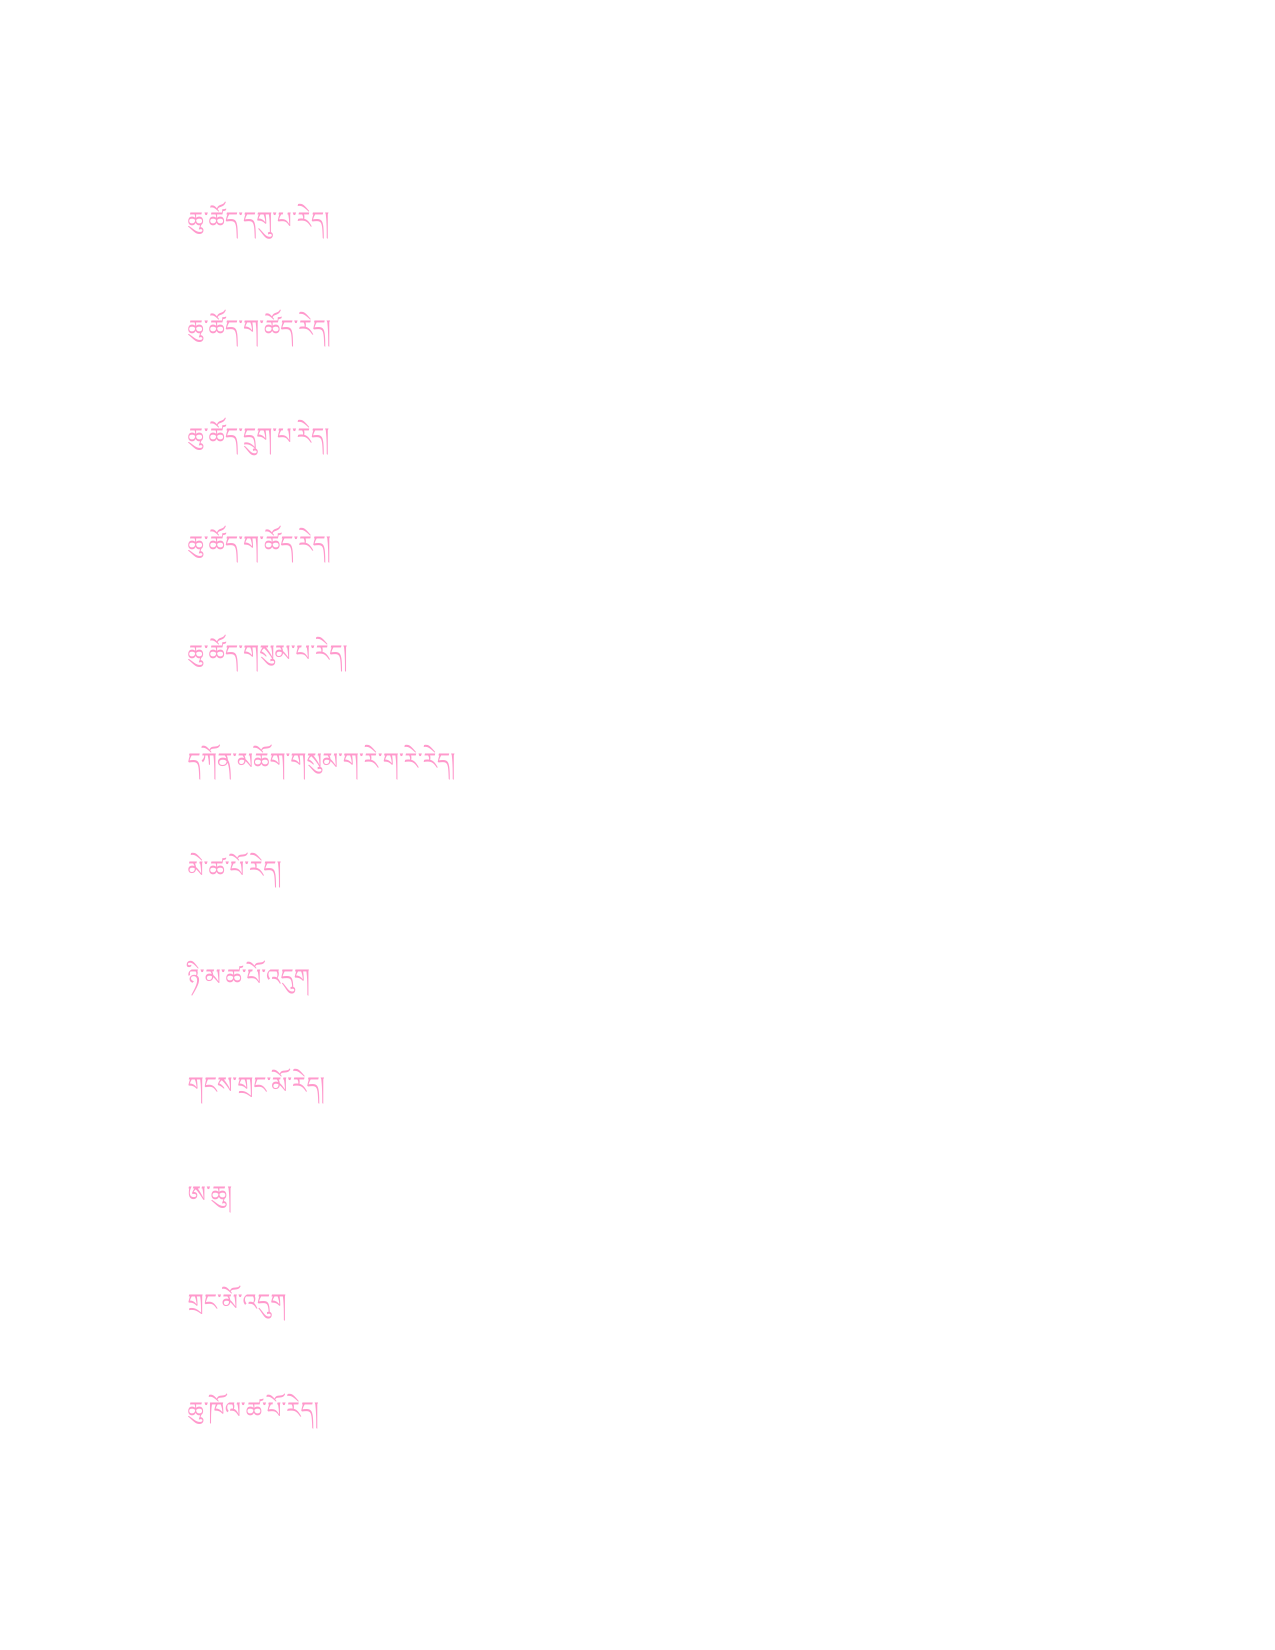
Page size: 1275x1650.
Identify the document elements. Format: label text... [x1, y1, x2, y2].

text ཆུ་ཚོད་ག་ཚོད་རེད། [187, 531, 1087, 558]
text ཆུ་ཁོལ་ཚ་པོ་རེད། [187, 1397, 1087, 1424]
text ཆུ་ཚོད་དགུ་པ་རེད། [187, 207, 1087, 233]
text གངས་གྲང་མོ་རེད། [187, 1073, 1087, 1099]
text མེ་ཚ་པོ་རེད། [187, 856, 1087, 883]
text དཀོན་མཆོག་གསུམ་ག་རེ་ག་རེ་རེད། [187, 748, 1087, 774]
text ཆུ་ཚོད་ག་ཚོད་རེད། [187, 315, 1087, 342]
text ཆུ་ཚོད་གསུམ་པ་རེད། [187, 640, 1087, 666]
text ཆུ་ཚོད་དྲུག་པ་རེད། [187, 423, 1087, 450]
text ཉི་མ་ཚ་པོ་འདུག [187, 964, 1087, 991]
text གྲང་མོ་འདུག [187, 1289, 1087, 1316]
text ཨ་ཆུ། [187, 1181, 1087, 1207]
